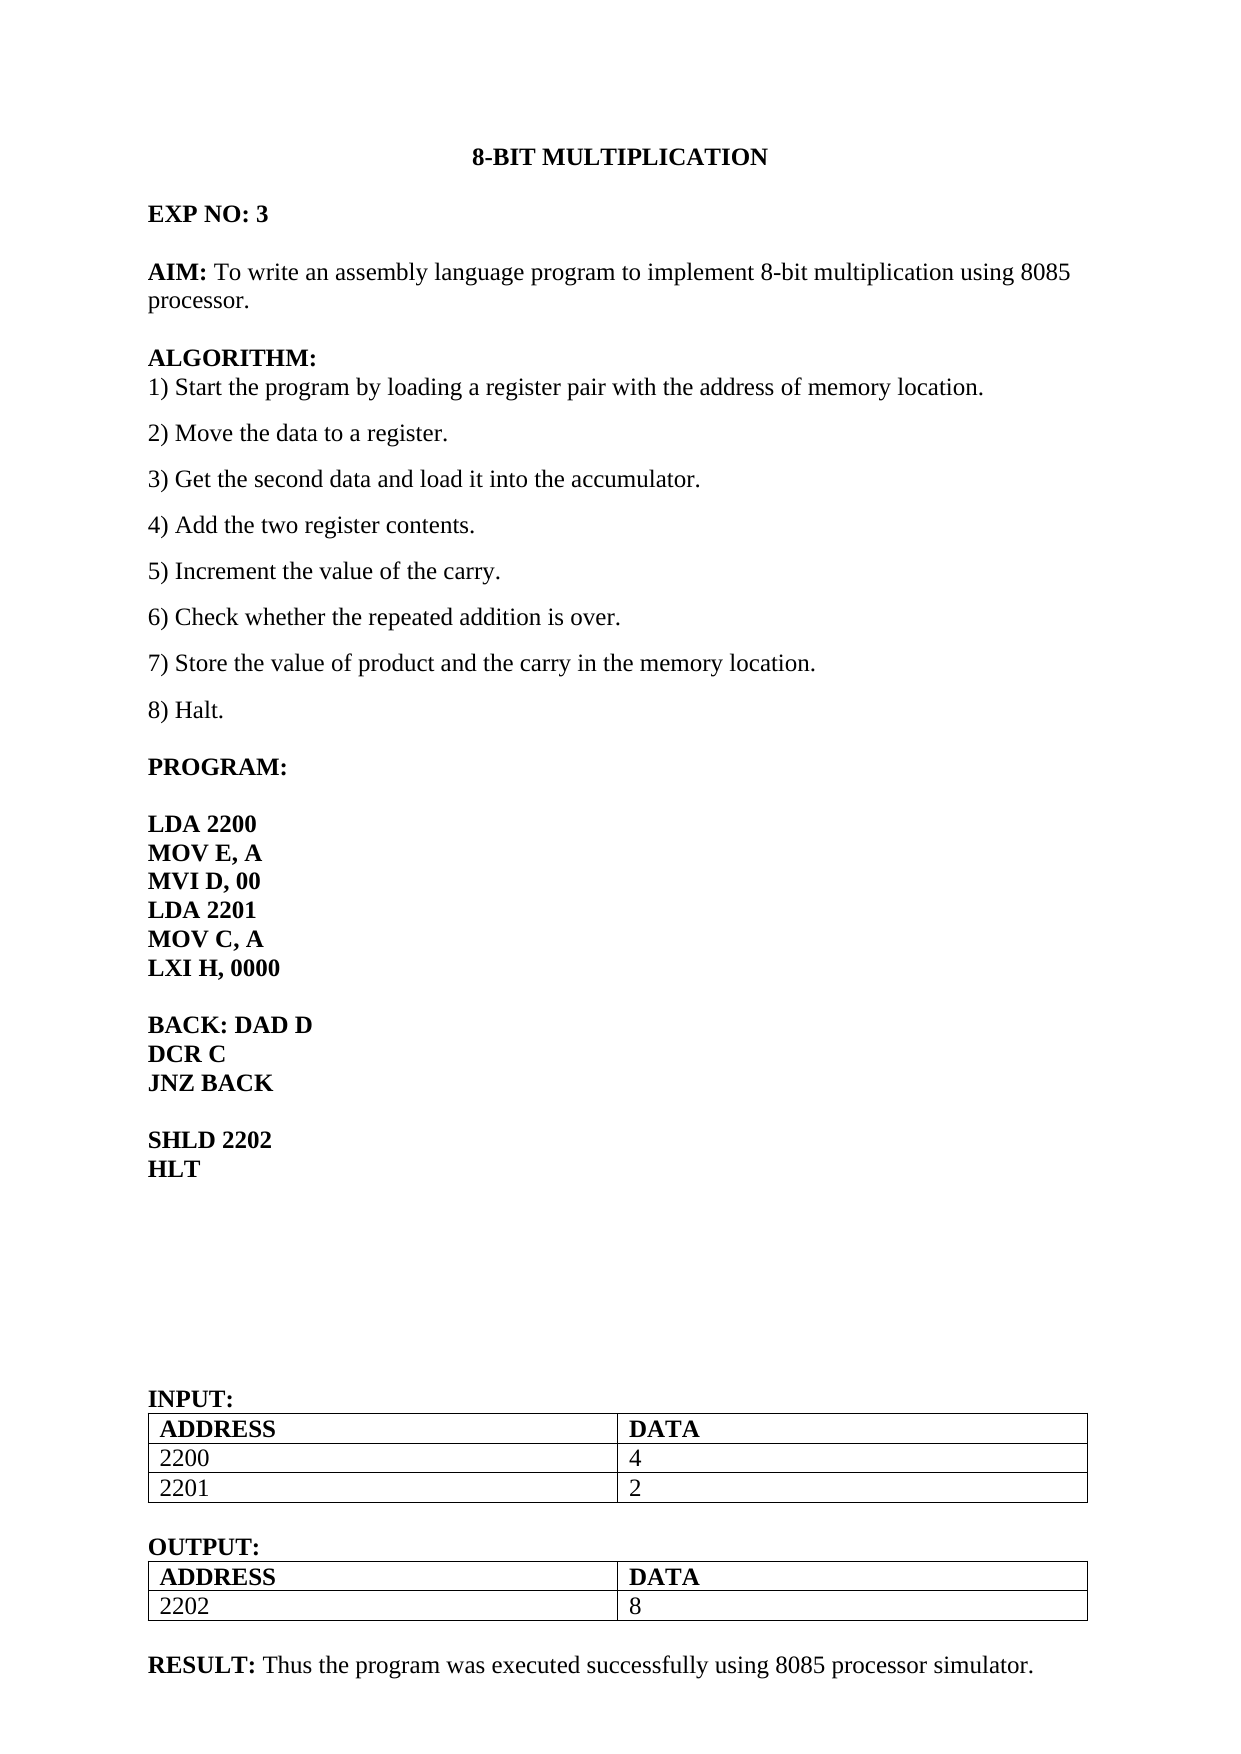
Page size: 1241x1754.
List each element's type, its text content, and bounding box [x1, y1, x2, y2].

text ALGORITHM: [148, 343, 1093, 372]
table_header ADDRESS [149, 1562, 617, 1590]
text 4) Add the two register contents. [148, 510, 1093, 539]
text MOV C, A [148, 924, 1093, 953]
table_cell 2 [618, 1473, 1087, 1502]
text SHLD 2202 [148, 1125, 1093, 1154]
text BACK: DAD D [148, 1010, 1093, 1039]
text INPUT: [148, 1384, 1093, 1413]
table_cell 2202 [149, 1591, 617, 1620]
text EXP NO: 3 [148, 199, 1093, 228]
text RESULT: Thus the program was executed successfully using 8085 processor simulator. [148, 1650, 1093, 1679]
table_header DATA [618, 1562, 1087, 1590]
text OUTPUT: [148, 1532, 1093, 1561]
table_header DATA [618, 1414, 1087, 1442]
text AIM: To write an assembly language program to implement 8-bit multiplication using 8085 processor. [148, 257, 1093, 314]
text MOV E, A [148, 838, 1093, 866]
text 2) Move the data to a register. [148, 418, 1093, 447]
table_cell 8 [618, 1591, 1087, 1620]
text LDA 2200 [148, 809, 1093, 838]
text 1) Start the program by loading a register pair with the address of memory location. [148, 372, 1093, 400]
text 5) Increment the value of the carry. [148, 556, 1093, 585]
text HLT [148, 1154, 1093, 1183]
table_cell 2201 [149, 1473, 617, 1502]
text JNZ BACK [148, 1068, 1093, 1096]
text 8-BIT MULTIPLICATION [148, 142, 1093, 170]
table_header ADDRESS [149, 1414, 617, 1442]
text 7) Store the value of product and the carry in the memory location. [148, 648, 1093, 677]
text 6) Check whether the repeated addition is over. [148, 602, 1093, 631]
text 8) Halt. [148, 695, 1093, 723]
text MVI D, 00 [148, 866, 1093, 895]
text PROGRAM: [148, 752, 1093, 781]
table_cell 2200 [149, 1444, 617, 1472]
text 3) Get the second data and load it into the accumulator. [148, 464, 1093, 493]
text DCR C [148, 1039, 1093, 1068]
table_cell 4 [618, 1444, 1087, 1472]
text LXI H, 0000 [148, 953, 1093, 981]
text LDA 2201 [148, 895, 1093, 924]
